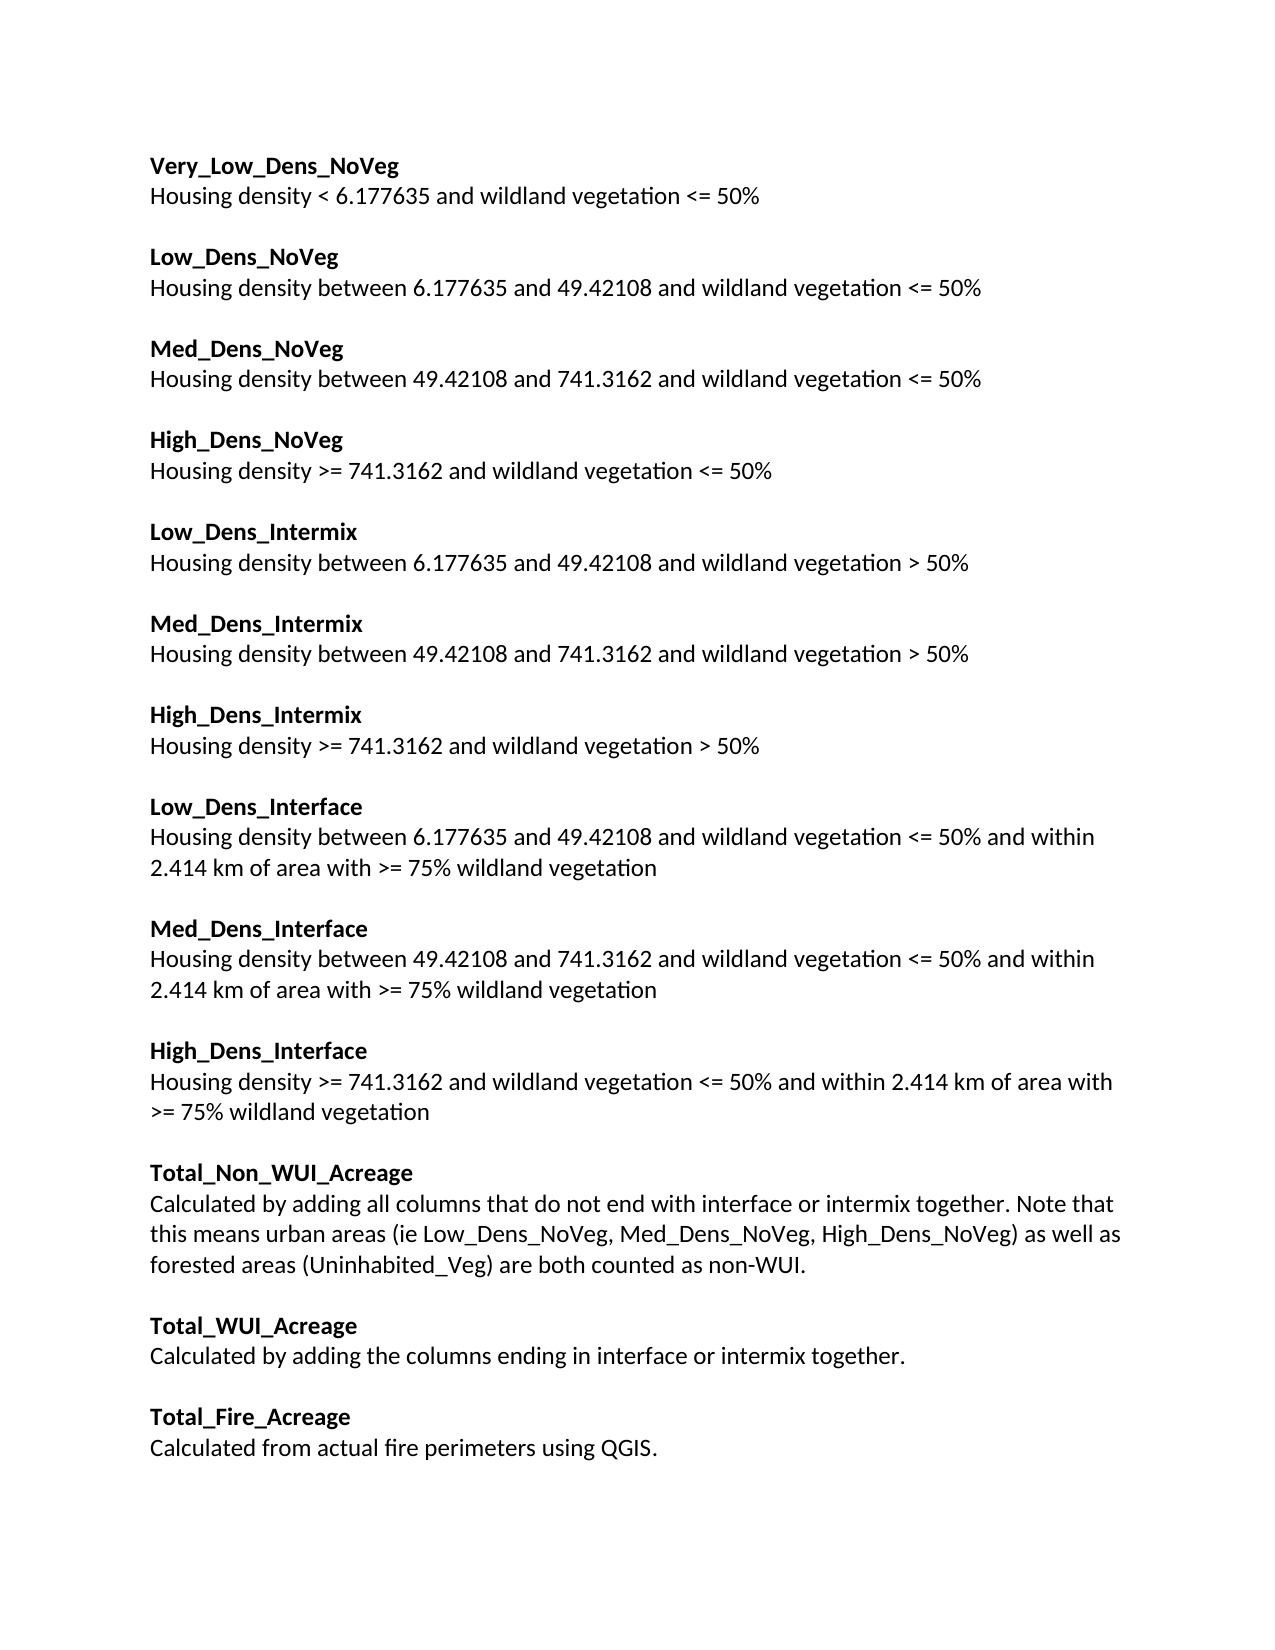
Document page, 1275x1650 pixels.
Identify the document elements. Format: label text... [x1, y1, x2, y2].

text Low_Dens_Intermix [150, 516, 1125, 547]
text Med_Dens_Interface [150, 913, 1125, 943]
text Total_Fire_Acreage [150, 1401, 1125, 1432]
text Housing density between 6.177635 and 49.42108 and wildland vegetation <= 50% and within 2.414 km of area with >= 75% wildland vegetation [150, 821, 1125, 882]
text Calculated by adding all columns that do not end with interface or intermix together. Note that this means urban areas (ie Low_Dens_NoVeg, Med_Dens_NoVeg, High_Dens_NoVeg) as well as forested areas (Uninhabited_Veg) are both counted as non-WUI. [150, 1188, 1125, 1279]
text High_Dens_NoVeg [150, 425, 1125, 455]
text High_Dens_Interface [150, 1035, 1125, 1066]
text Very_Low_Dens_NoVeg [150, 150, 1125, 181]
text Calculated from actual fire perimeters using QGIS. [150, 1432, 1125, 1462]
text Housing density between 49.42108 and 741.3162 and wildland vegetation <= 50% and within 2.414 km of area with >= 75% wildland vegetation [150, 943, 1125, 1004]
text Housing density < 6.177635 and wildland vegetation <= 50% [150, 181, 1125, 211]
text Low_Dens_Interface [150, 791, 1125, 821]
text High_Dens_Intermix [150, 699, 1125, 730]
text Housing density between 49.42108 and 741.3162 and wildland vegetation > 50% [150, 638, 1125, 669]
text Total_Non_WUI_Acreage [150, 1157, 1125, 1188]
text Housing density >= 741.3162 and wildland vegetation <= 50% and within 2.414 km of area with >= 75% wildland vegetation [150, 1066, 1125, 1127]
text Housing density between 49.42108 and 741.3162 and wildland vegetation <= 50% [150, 364, 1125, 394]
text Calculated by adding the columns ending in interface or intermix together. [150, 1340, 1125, 1371]
text Low_Dens_NoVeg [150, 242, 1125, 272]
text Housing density between 6.177635 and 49.42108 and wildland vegetation > 50% [150, 547, 1125, 577]
text Housing density >= 741.3162 and wildland vegetation <= 50% [150, 455, 1125, 486]
text Housing density >= 741.3162 and wildland vegetation > 50% [150, 730, 1125, 760]
text Med_Dens_NoVeg [150, 333, 1125, 364]
text Med_Dens_Intermix [150, 608, 1125, 638]
text Total_WUI_Acreage [150, 1310, 1125, 1340]
text Housing density between 6.177635 and 49.42108 and wildland vegetation <= 50% [150, 272, 1125, 303]
